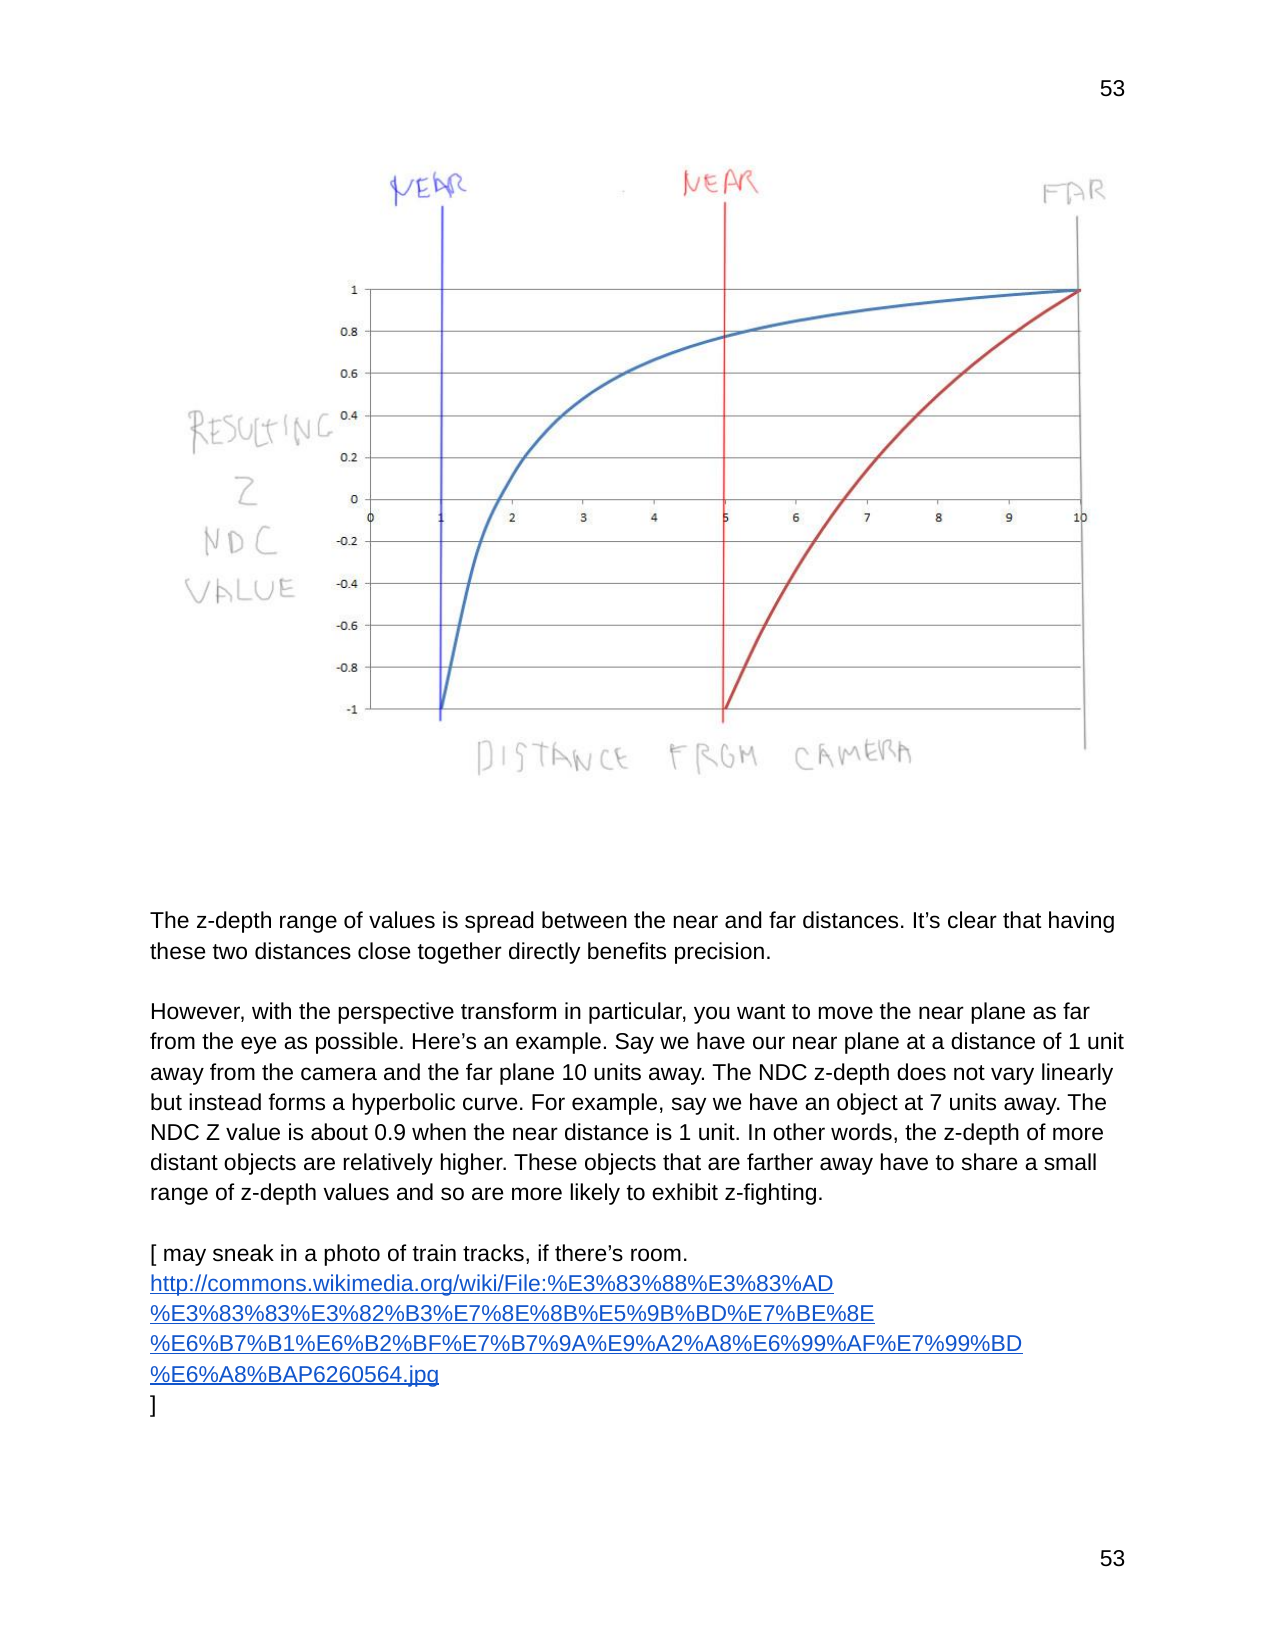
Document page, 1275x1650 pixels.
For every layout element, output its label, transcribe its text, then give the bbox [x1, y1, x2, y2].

text The z-depth range of values is spread between the near and far distances. It’s clear that having these two distances close together directly benefits precision. [150, 907, 1125, 964]
picture [168, 150, 1125, 783]
text http://commons.wikimedia.org/wiki/File:%E3%83%88%E3%83%AD%E3%83%83%E3%82%B3%E7%8E%8B%E5%9B%BD%E7%BE%8E%E6%B7%B1%E6%B2%BF%E7%B7%9A%E9%A2%A8%E6%99%AF%E7%99%BD%E6%A8%BAP6260564.jpg [150, 1270, 1125, 1387]
text [ may sneak in a photo of train tracks, if there’s room. [150, 1240, 1125, 1266]
text ] [150, 1391, 1125, 1417]
text However, with the perspective transform in particular, you want to move the near plane as far from the eye as possible. Here’s an example. Say we have our near plane at a distance of 1 unit away from the camera and the far plane 10 units away. The NDC z-depth does not vary linearly but instead forms a hyperbolic curve. For example, say we have an object at 7 units away. The NDC Z value is about 0.9 when the near distance is 1 unit. In other words, the z-depth of more distant objects are relatively higher. These objects that are farther away have to share a small range of z-depth values and so are more likely to exhibit z-fighting. [150, 998, 1125, 1206]
